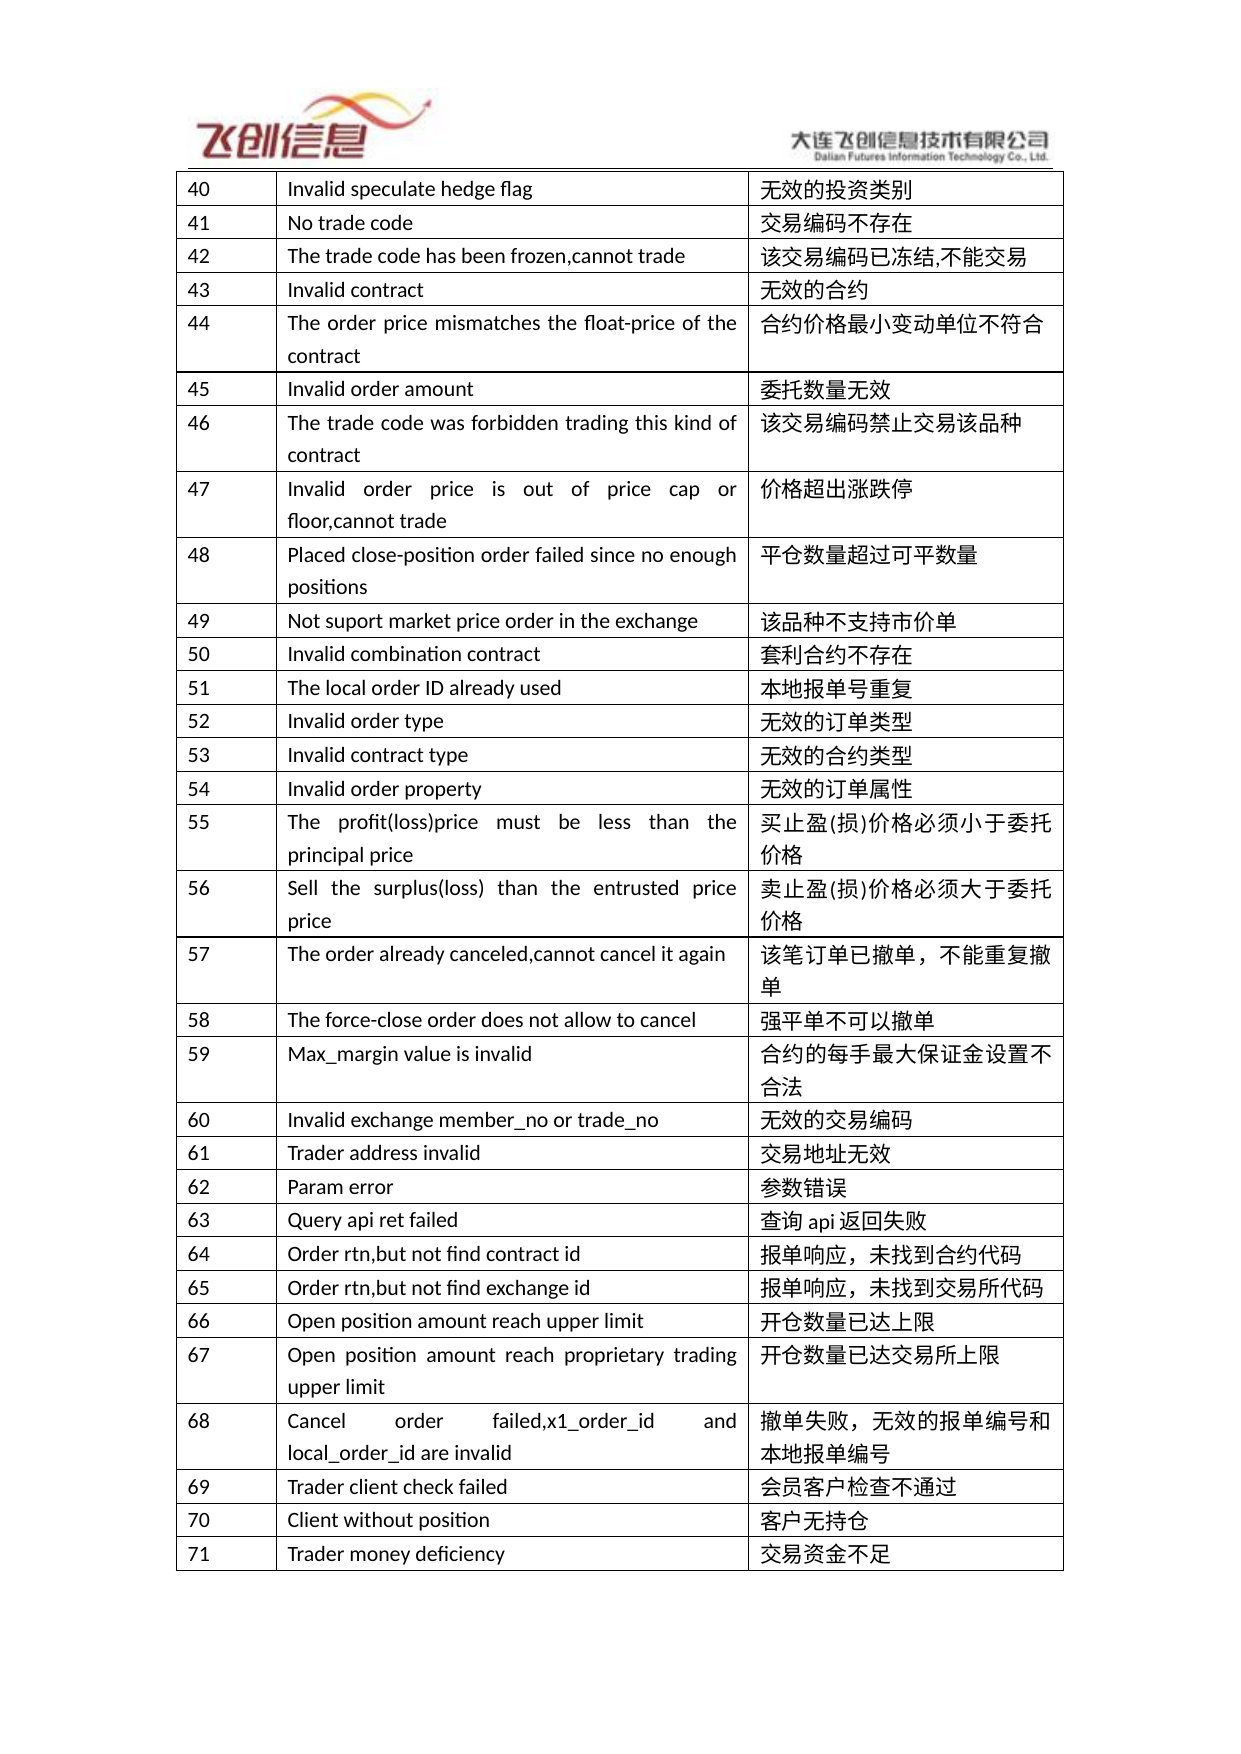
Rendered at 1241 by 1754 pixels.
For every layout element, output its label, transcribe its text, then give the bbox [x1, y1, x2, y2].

table_cell 65 [177, 1271, 276, 1303]
table_cell The profit(loss)price must be less than the principal price [277, 805, 748, 870]
table_cell 69 [177, 1470, 276, 1502]
table_cell 62 [177, 1170, 276, 1203]
table_cell 49 [177, 604, 276, 637]
table_cell 52 [177, 705, 276, 737]
table_cell Invalid order type [277, 705, 748, 737]
table_cell 55 [177, 805, 276, 870]
table_cell Invalid combination contract [277, 638, 748, 670]
table_cell 50 [177, 638, 276, 670]
table_cell 59 [177, 1037, 276, 1102]
table_cell 交易资金不足 [749, 1537, 1063, 1569]
table_cell 67 [177, 1338, 276, 1403]
table_cell 66 [177, 1304, 276, 1337]
table_cell 60 [177, 1103, 276, 1136]
table_cell Invalid order price is out of price cap or floor,cannot trade [277, 472, 748, 537]
table_cell Invalid contract type [277, 738, 748, 771]
table_cell The force-close order does not allow to cancel [277, 1004, 748, 1036]
table_cell 48 [177, 538, 276, 603]
table_cell 42 [177, 239, 276, 272]
table_cell 无效的合约 [749, 273, 1063, 305]
table_cell 45 [177, 373, 276, 405]
table_cell 40 [177, 172, 276, 205]
table_cell 平仓数量超过可平数量 [749, 538, 1063, 603]
table_cell 合约价格最小变动单位不符合 [749, 306, 1063, 371]
table_cell Trader address invalid [277, 1137, 748, 1169]
table_cell 开仓数量已达上限 [749, 1304, 1063, 1337]
table_cell The order already canceled,cannot cancel it again [277, 938, 748, 1002]
table_cell The order price mismatches the float-price of the contract [277, 306, 748, 371]
table_cell 会员客户检查不通过 [749, 1470, 1063, 1502]
table_cell 委托数量无效 [749, 373, 1063, 405]
table_cell Invalid speculate hedge flag [277, 172, 748, 205]
table_cell 开仓数量已达交易所上限 [749, 1338, 1063, 1403]
table_cell 价格超出涨跌停 [749, 472, 1063, 537]
table_cell Client without position [277, 1504, 748, 1536]
table_cell 63 [177, 1204, 276, 1236]
table_cell 客户无持仓 [749, 1504, 1063, 1536]
table_cell 46 [177, 406, 276, 471]
table_cell Trader client check failed [277, 1470, 748, 1502]
table_cell 该交易编码禁止交易该品种 [749, 406, 1063, 471]
table_cell Placed close-position order failed since no enough positions [277, 538, 748, 603]
table_cell 41 [177, 206, 276, 238]
table_cell 56 [177, 871, 276, 936]
table_cell Trader money deficiency [277, 1537, 748, 1569]
table_cell Max_margin value is invalid [277, 1037, 748, 1102]
picture [187, 88, 1058, 166]
table_cell 58 [177, 1004, 276, 1036]
table_cell 无效的订单类型 [749, 705, 1063, 737]
table_cell 参数错误 [749, 1170, 1063, 1203]
table_cell 无效的合约类型 [749, 738, 1063, 771]
table_cell Not suport market price order in the exchange [277, 604, 748, 637]
table_cell 报单响应，未找到合约代码 [749, 1237, 1063, 1270]
table_cell The trade code has been frozen,cannot trade [277, 239, 748, 272]
table_cell 57 [177, 938, 276, 1002]
table_cell 53 [177, 738, 276, 771]
table_cell 套利合约不存在 [749, 638, 1063, 670]
table_cell Invalid exchange member_no or trade_no [277, 1103, 748, 1136]
table_cell Cancel order failed,x1_order_id and local_order_id are invalid [277, 1404, 748, 1469]
table_cell Sell the surplus(loss) than the entrusted price price [277, 871, 748, 936]
table_cell 47 [177, 472, 276, 537]
table_cell Order rtn,but not find contract id [277, 1237, 748, 1270]
table_cell 54 [177, 772, 276, 804]
table_cell 卖止盈(损)价格必须大于委托价格 [749, 871, 1063, 936]
table_cell 查询api返回失败 [749, 1204, 1063, 1236]
table_cell The trade code was forbidden trading this kind of contract [277, 406, 748, 471]
table_cell 该品种不支持市价单 [749, 604, 1063, 637]
table_cell 64 [177, 1237, 276, 1270]
table_cell 强平单不可以撤单 [749, 1004, 1063, 1036]
table_cell Open position amount reach proprietary trading upper limit [277, 1338, 748, 1403]
table_cell Open position amount reach upper limit [277, 1304, 748, 1337]
table_cell 报单响应，未找到交易所代码 [749, 1271, 1063, 1303]
table_cell No trade code [277, 206, 748, 238]
table_cell 68 [177, 1404, 276, 1469]
table_cell Invalid order property [277, 772, 748, 804]
table_cell Invalid contract [277, 273, 748, 305]
table_cell 无效的订单属性 [749, 772, 1063, 804]
table_cell 51 [177, 671, 276, 704]
table_cell The local order ID already used [277, 671, 748, 704]
table_cell 43 [177, 273, 276, 305]
table_cell 买止盈(损)价格必须小于委托价格 [749, 805, 1063, 870]
table_cell 本地报单号重复 [749, 671, 1063, 704]
table_cell 44 [177, 306, 276, 371]
table_cell Order rtn,but not find exchange id [277, 1271, 748, 1303]
table_cell 交易地址无效 [749, 1137, 1063, 1169]
table_cell Invalid order amount [277, 373, 748, 405]
table_cell 无效的投资类别 [749, 172, 1063, 205]
table_cell 71 [177, 1537, 276, 1569]
table_cell Param error [277, 1170, 748, 1203]
table_cell 撤单失败，无效的报单编号和本地报单编号 [749, 1404, 1063, 1469]
table_cell Query api ret failed [277, 1204, 748, 1236]
table_cell 61 [177, 1137, 276, 1169]
table_cell 交易编码不存在 [749, 206, 1063, 238]
table_cell 该交易编码已冻结,不能交易 [749, 239, 1063, 272]
table_cell 无效的交易编码 [749, 1103, 1063, 1136]
table_cell 合约的每手最大保证金设置不合法 [749, 1037, 1063, 1102]
table_cell 70 [177, 1504, 276, 1536]
table_cell 该笔订单已撤单，不能重复撤单 [749, 938, 1063, 1002]
